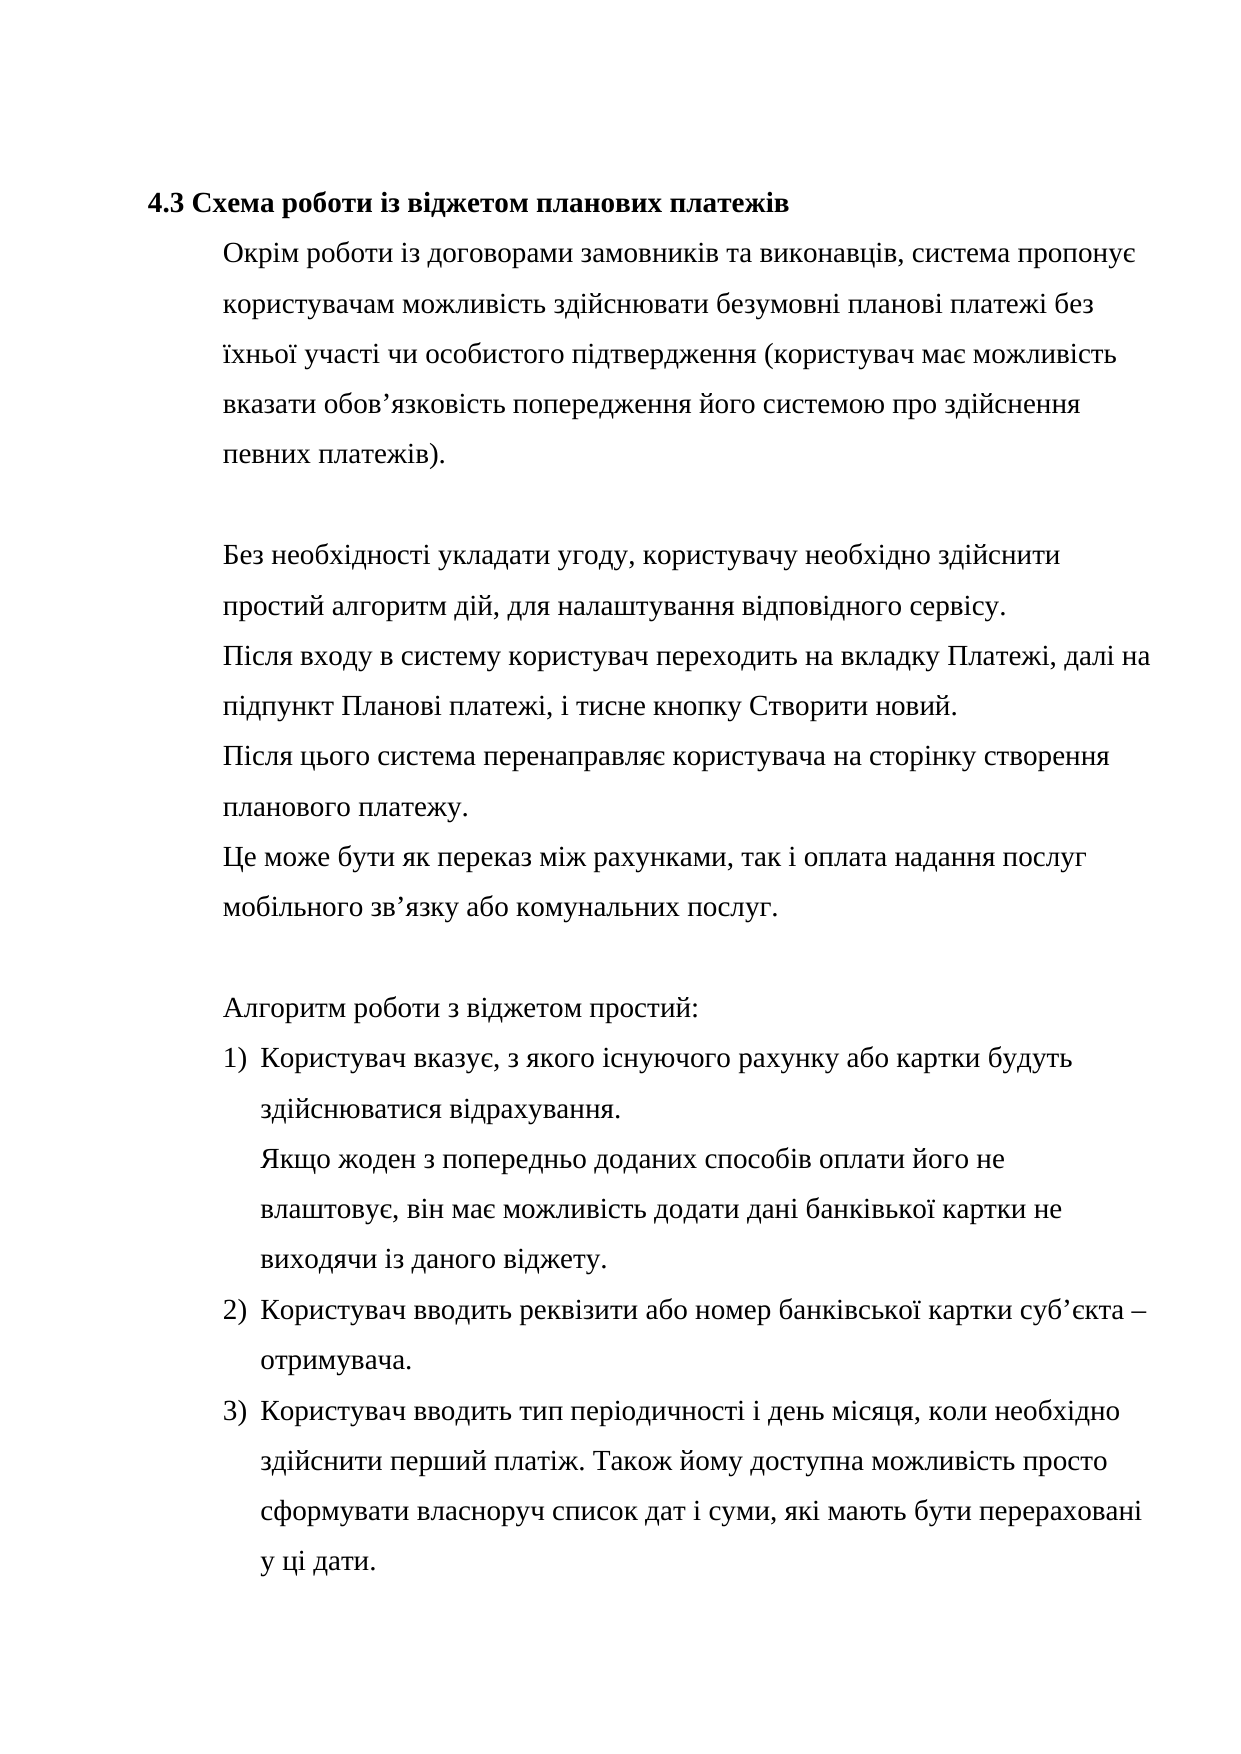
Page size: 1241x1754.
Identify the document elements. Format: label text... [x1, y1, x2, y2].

list Це може бути як переказ між рахунками, так і оплата надання послуг мобільного зв’язку або комунальних послуг. [223, 839, 1152, 923]
list Якщо жоден з попередньо доданих способів оплати його не влаштовує, він має можливість додати дані банківької картки не виходячи із даного віджету. [260, 1141, 1152, 1275]
list Користувач вводить тип періодичності і день місяця, коли необхідно здійснити перший платіж. Також йому доступна можливість просто сформувати власноруч список дат і суми, які мають бути перераховані у ці дати. [223, 1393, 1152, 1577]
list Користувач вводить реквізити або номер банківської картки суб’єкта – отримувача. [223, 1292, 1152, 1376]
list Після входу в систему користувач переходить на вкладку Платежі, далі на підпункт Планові платежі, і тисне кнопку Створити новий. [223, 638, 1152, 722]
list Алгоритм роботи з віджетом простий: [223, 990, 1152, 1024]
list Користувач вказує, з якого існуючого рахунку або картки будуть здійснюватися відрахування. [223, 1040, 1152, 1124]
list Після цього система перенаправляє користувача на сторінку створення планового платежу. [223, 738, 1152, 822]
text 4.3 Схема роботи із віджетом планових платежів [148, 185, 1152, 219]
list Без необхідності укладати угоду, користувачу необхідно здійснити простий алгоритм дій, для налаштування відповідного сервісу. [223, 537, 1152, 621]
list Окрім роботи із договорами замовників та виконавців, система пропонує користувачам можливість здійснювати безумовні планові платежі без їхньої участі чи особистого підтвердження (користувач має можливість вказати обов’язковість попередження його системою про здійснення певних платежів). [223, 235, 1152, 470]
